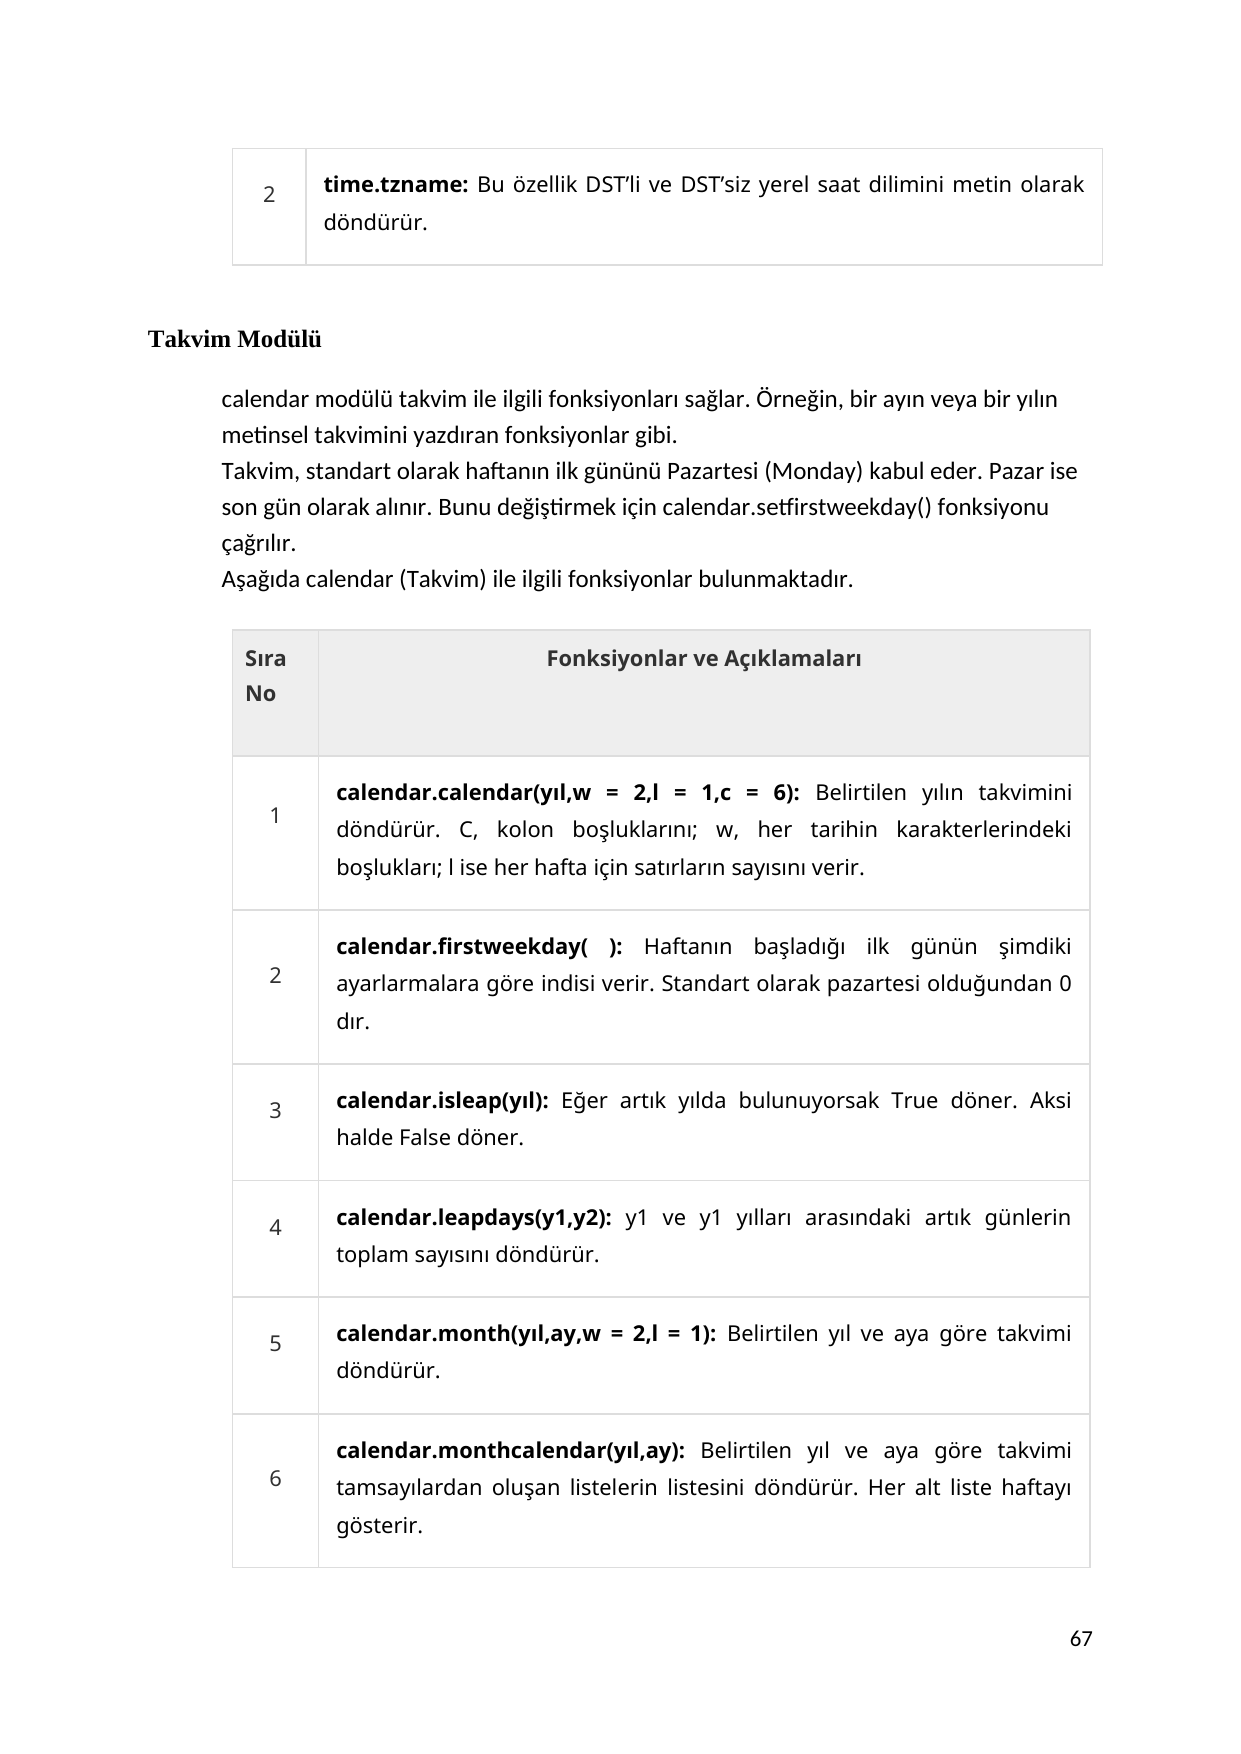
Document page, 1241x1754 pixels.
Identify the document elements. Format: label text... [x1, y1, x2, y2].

text Takvim, standart olarak haftanın ilk gününü Pazartesi (Monday) kabul eder. Pazar ise son gün olarak alınır. Bunu değiştirmek için calendar.setfirstweekday() fonksiyonu çağrılır. [221, 450, 1093, 557]
text Takvim Modülü [148, 324, 1093, 353]
table_cell 1 [233, 757, 318, 909]
table_cell calendar.calendar(yıl,w = 2,l = 1,c = 6): Belirtilen yılın takvimini döndürür. C, kolon boşluklarını; w, her tarihin karakterlerindeki boşlukları; l ise her hafta için satırların sayısını verir. [319, 757, 1089, 909]
table_cell calendar.month(yıl,ay,w = 2,l = 1): Belirtilen yıl ve aya göre takvimi döndürür. [319, 1298, 1089, 1413]
table_cell 4 [233, 1181, 318, 1296]
text calendar modülü takvim ile ilgili fonksiyonları sağlar. Örneğin, bir ayın veya bir yılın metinsel takvimini yazdıran fonksiyonlar gibi. [221, 378, 1093, 450]
table_header Sıra No [233, 631, 318, 755]
table_cell 2 [233, 149, 305, 264]
table_cell calendar.leapdays(y1,y2): y1 ve y1 yılları arasındaki artık günlerin toplam sayısını döndürür. [319, 1181, 1089, 1296]
table_cell calendar.firstweekday( ): Haftanın başladığı ilk günün şimdiki ayarlarmalara göre indisi verir. Standart olarak pazartesi olduğundan 0 dır. [319, 911, 1089, 1063]
table_cell calendar.monthcalendar(yıl,ay): Belirtilen yıl ve aya göre takvimi tamsayılardan oluşan listelerin listesini döndürür. Her alt liste haftayı gösterir. [319, 1415, 1089, 1567]
table_cell 6 [233, 1415, 318, 1567]
text Aşağıda calendar (Takvim) ile ilgili fonksiyonlar bulunmaktadır. [221, 557, 1093, 593]
table_cell time.tzname: Bu özellik DST’li ve DST’siz yerel saat dilimini metin olarak döndürür. [307, 149, 1102, 264]
table_cell 3 [233, 1065, 318, 1180]
table_header Fonksiyonlar ve Açıklamaları [319, 631, 1089, 755]
table_cell calendar.isleap(yıl): Eğer artık yılda bulunuyorsak True döner. Aksi halde False döner. [319, 1065, 1089, 1180]
table_cell 5 [233, 1298, 318, 1413]
table_cell 2 [233, 911, 318, 1063]
